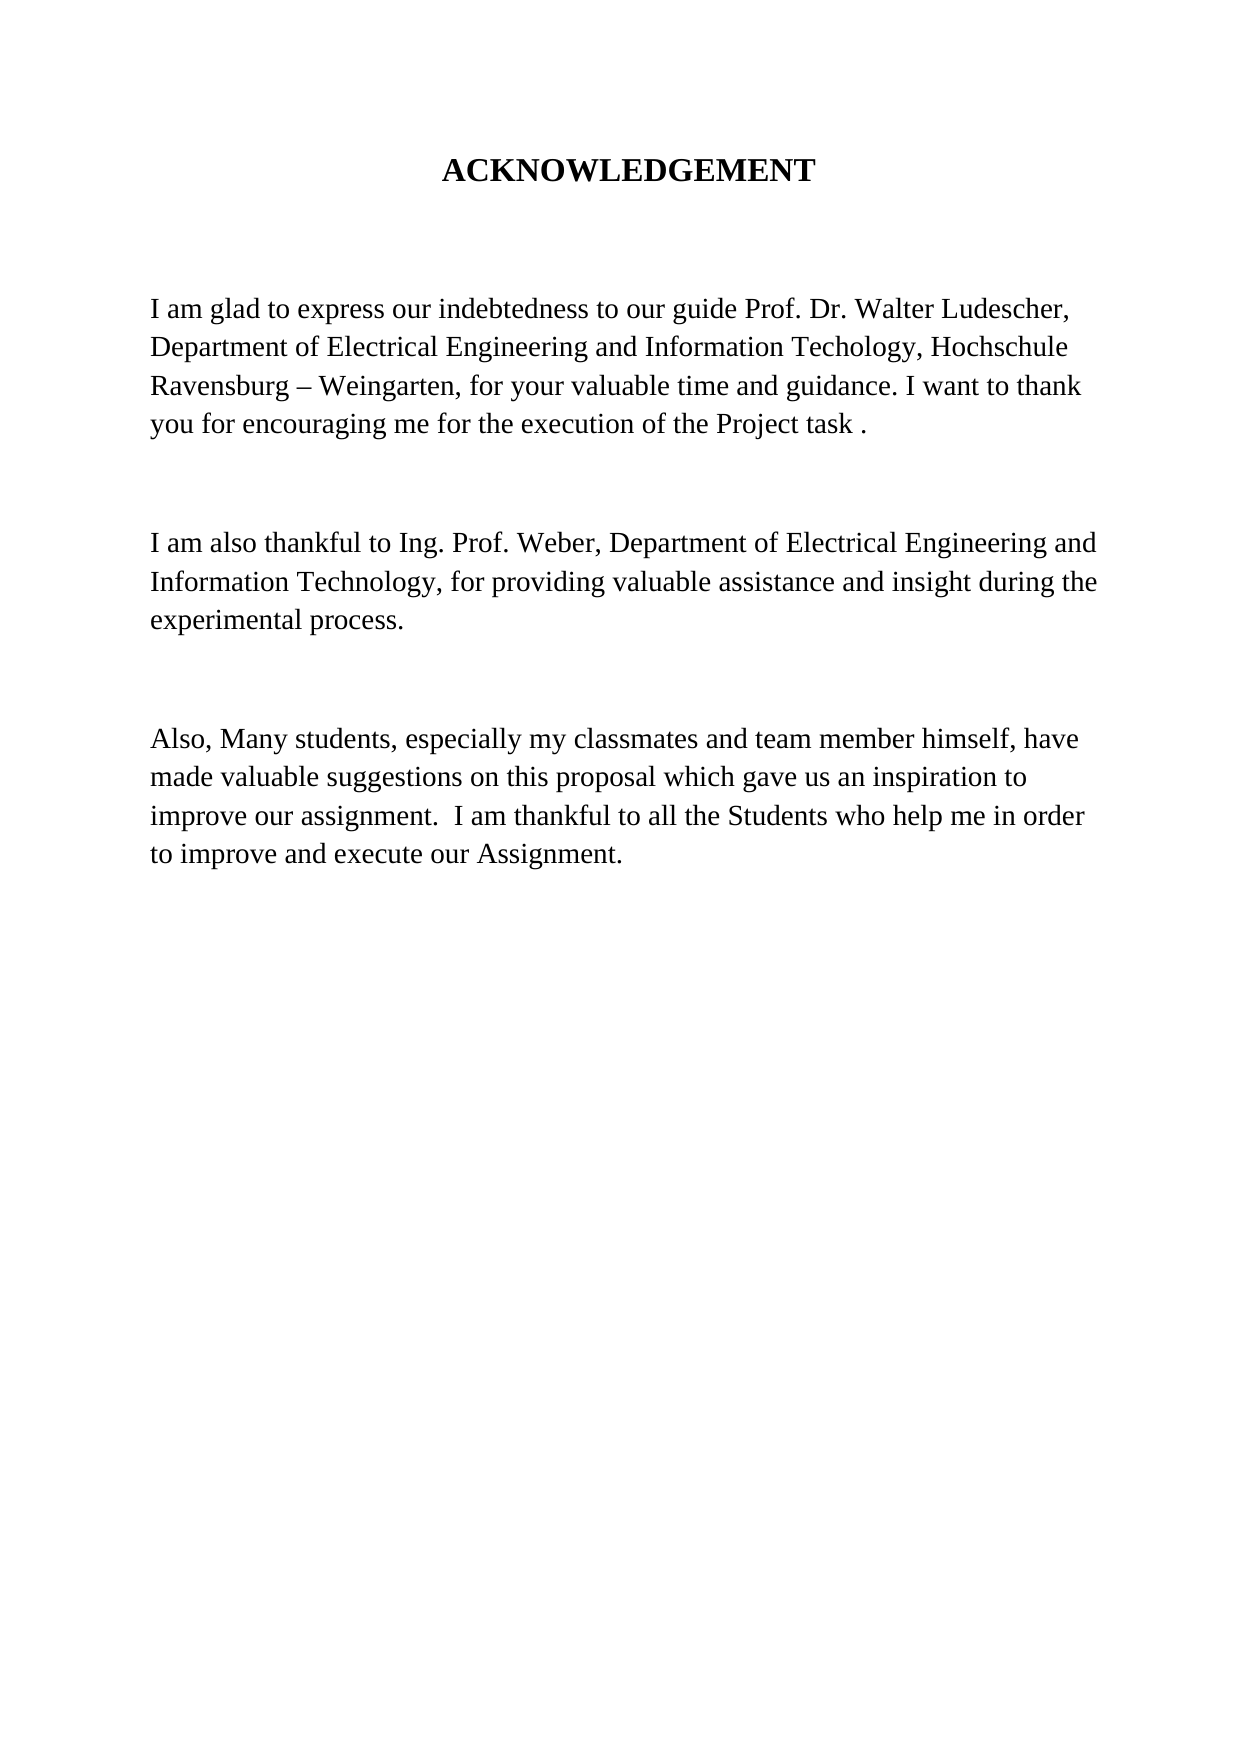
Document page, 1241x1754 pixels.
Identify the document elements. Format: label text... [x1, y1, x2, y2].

text I am glad to express our indebtedness to our guide Prof. Dr. Walter Ludescher, Department of Electrical Engineering and Information Techology, Hochschule Ravensburg – Weingarten, for your valuable time and guidance. I want to thank you for encouraging me for the execution of the Project task . [150, 291, 1107, 440]
text Also, Many students, especially my classmates and team member himself, have made valuable suggestions on this proposal which gave us an inspiration to improve our assignment. I am thankful to all the Students who help me in order to improve and execute our Assignment. [150, 721, 1107, 870]
text I am also thankful to Ing. Prof. Weber, Department of Electrical Engineering and Information Technology, for providing valuable assistance and insight during the experimental process. [150, 525, 1107, 636]
text ACKNOWLEDGEMENT [150, 150, 1107, 188]
